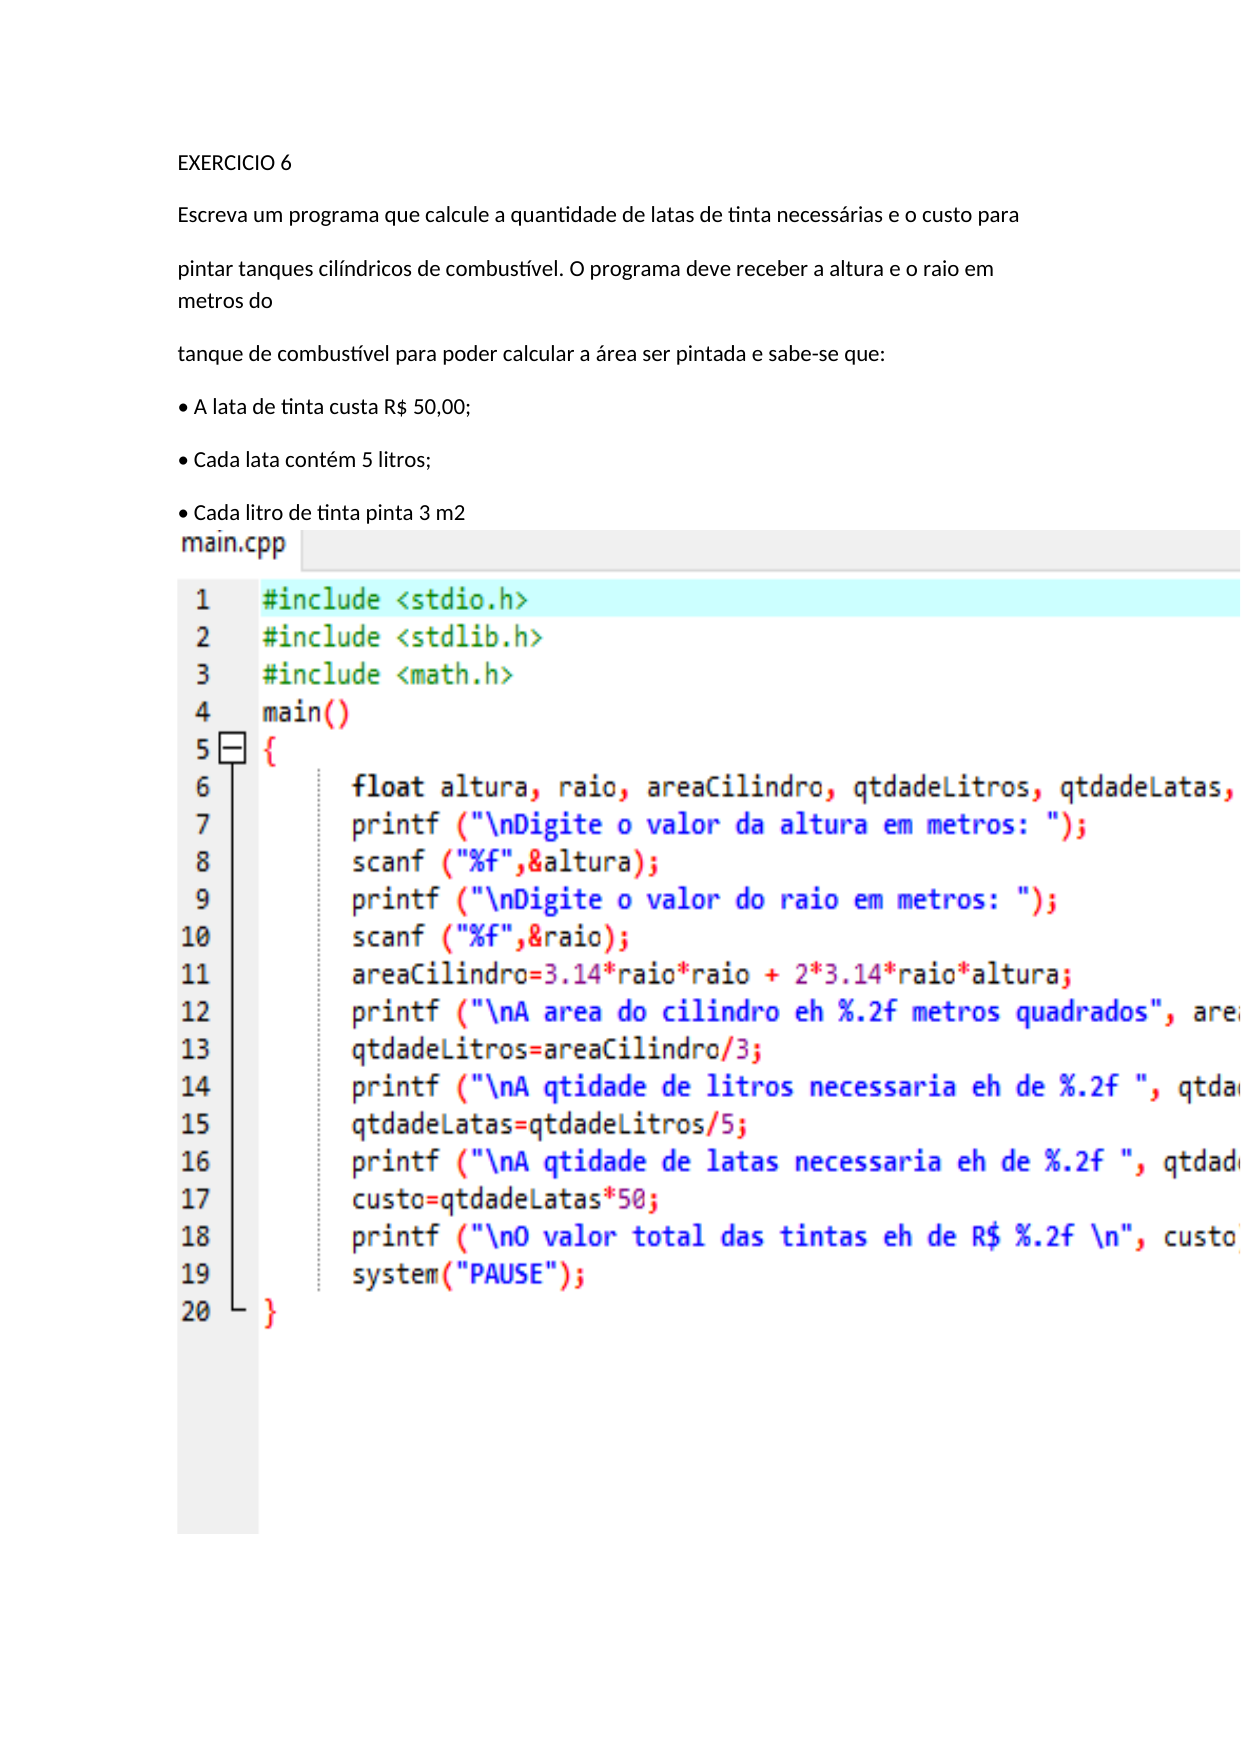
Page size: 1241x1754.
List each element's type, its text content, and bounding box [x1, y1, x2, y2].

text • A lata de tinta custa R$ 50,00; [177, 392, 1063, 420]
text tanque de combustível para poder calcular a área ser pintada e sabe-se que: [177, 339, 1063, 367]
text • Cada litro de tinta pinta 3 m2 [177, 498, 1063, 530]
text Escreva um programa que calcule a quantidade de latas de tinta necessárias e o custo para [177, 201, 1063, 229]
picture [177, 530, 1241, 1534]
text EXERCICIO 6 [177, 148, 1063, 176]
text pintar tanques cilíndricos de combustível. O programa deve receber a altura e o raio em metros do [177, 254, 1063, 314]
text • Cada lata contém 5 litros; [177, 445, 1063, 473]
